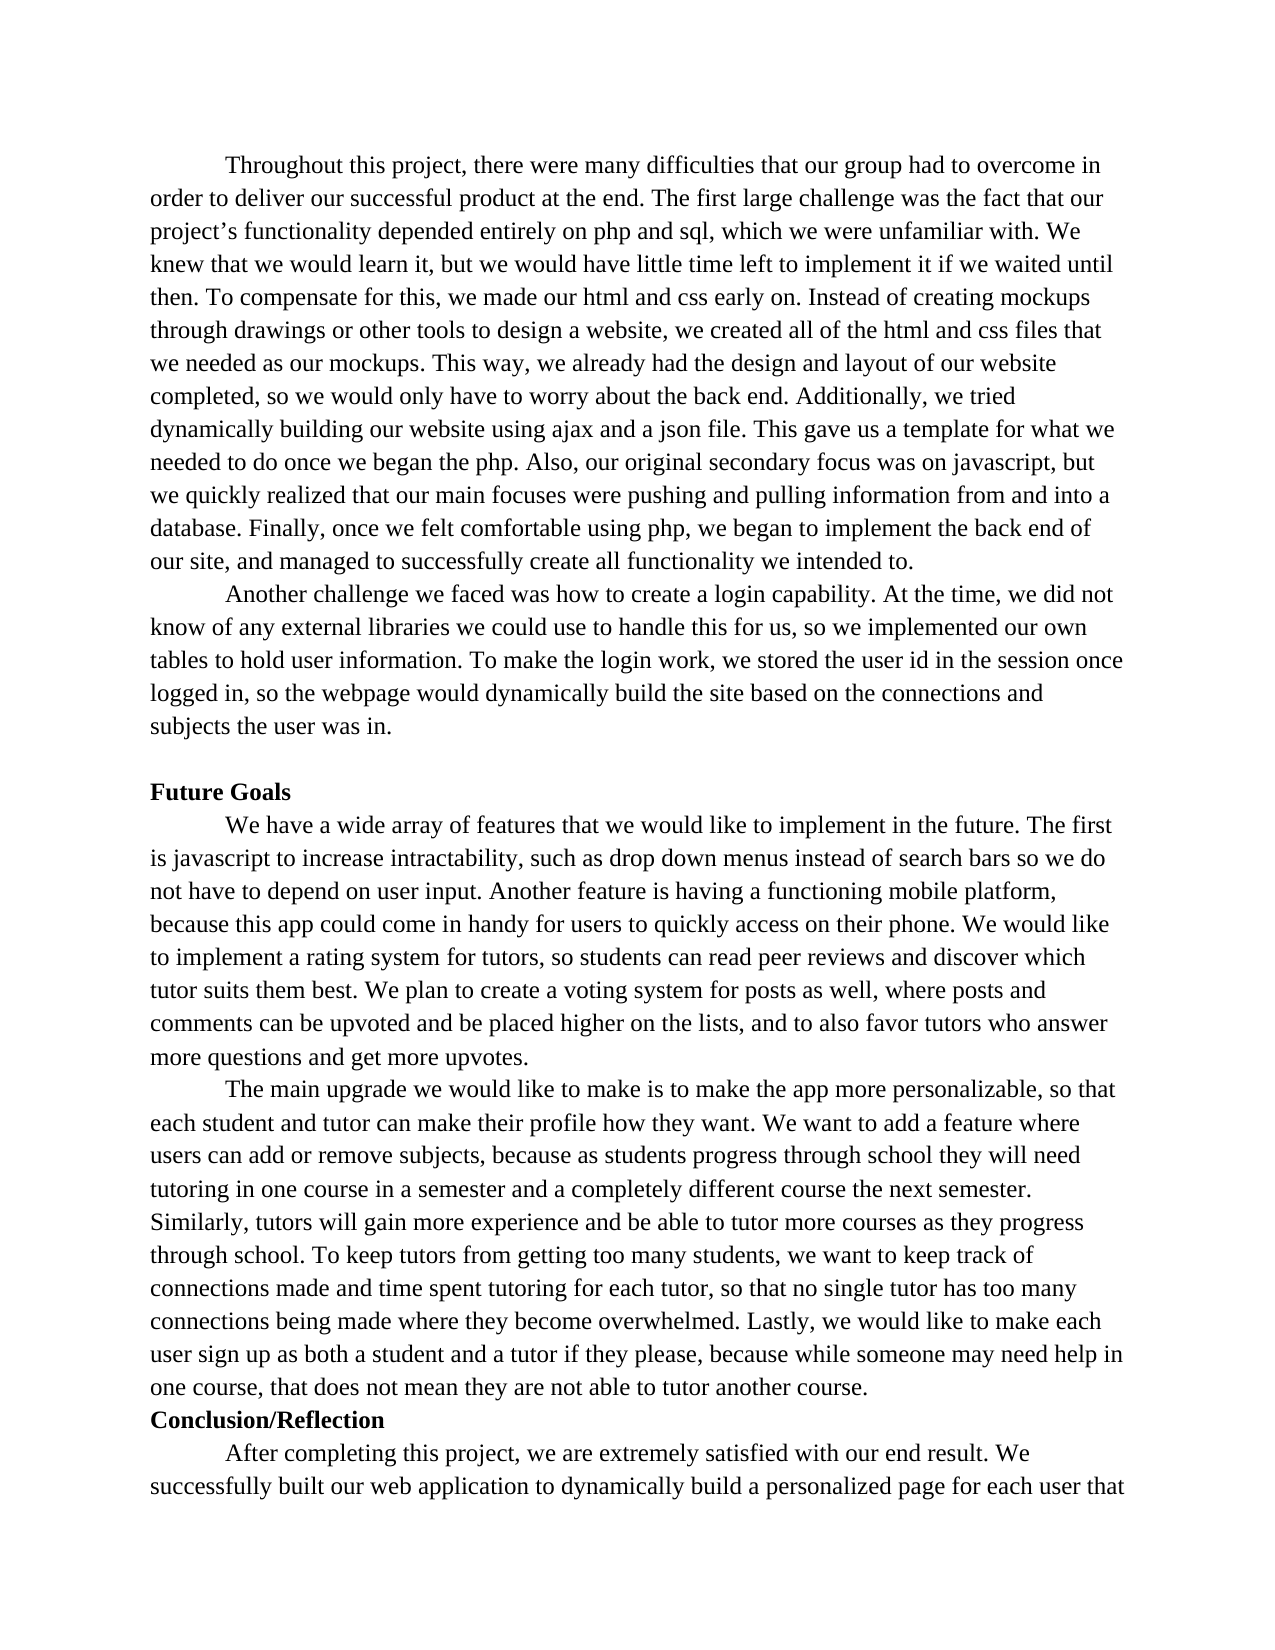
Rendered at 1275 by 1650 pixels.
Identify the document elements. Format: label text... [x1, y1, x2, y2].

text Future Goals [150, 777, 1125, 806]
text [150, 1438, 1125, 1499]
text We have a wide array of features that we would like to implement in the future. The first is javascript to increase intractability, such as drop down menus instead of search bars so we do not have to depend on user input. Another feature is having a functioning mobile platform, because this app could come in handy for users to quickly access on their phone. We would like to implement a rating system for tutors, so students can read peer reviews and discover which tutor suits them best. We plan to create a voting system for posts as well, where posts and comments can be upvoted and be placed higher on the lists, and to also favor tutors who answer more questions and get more upvotes. [150, 810, 1125, 1070]
text The main upgrade we would like to make is to make the app more personalizable, so that each student and tutor can make their profile how they want. We want to add a feature where users can add or remove subjects, because as students progress through school they will need tutoring in one course in a semester and a completely different course the next semester. Similarly, tutors will gain more experience and be able to tutor more courses as they progress through school. To keep tutors from getting too many students, we want to keep track of connections made and time spent tutoring for each tutor, so that no single tutor has too many connections being made where they become overwhelmed. Lastly, we would like to make each user sign up as both a student and a tutor if they please, because while someone may need help in one course, that does not mean they are not able to tutor another course. [150, 1074, 1125, 1401]
text Conclusion/Reflection [150, 1405, 1125, 1433]
text Another challenge we faced was how to create a login capability. At the time, we did not know of any external libraries we could use to handle this for us, so we implemented our own tables to hold user information. To make the login work, we stored the user id in the session once logged in, so the webpage would dynamically build the site based on the connections and subjects the user was in. [150, 579, 1125, 740]
text Throughout this project, there were many difficulties that our group had to overcome in order to deliver our successful product at the end. The first large challenge was the fact that our project’s functionality depended entirely on php and sql, which we were unfamiliar with. We knew that we would learn it, but we would have little time left to implement it if we waited until then. To compensate for this, we made our html and css early on. Instead of creating mockups through drawings or other tools to design a website, we created all of the html and css files that we needed as our mockups. This way, we already had the design and layout of our website completed, so we would only have to worry about the back end. Additionally, we tried dynamically building our website using ajax and a json file. This gave us a template for what we needed to do once we began the php. Also, our original secondary focus was on javascript, but we quickly realized that our main focuses were pushing and pulling information from and into a database. Finally, once we felt comfortable using php, we began to implement the back end of our site, and managed to successfully create all functionality we intended to. [150, 150, 1125, 575]
